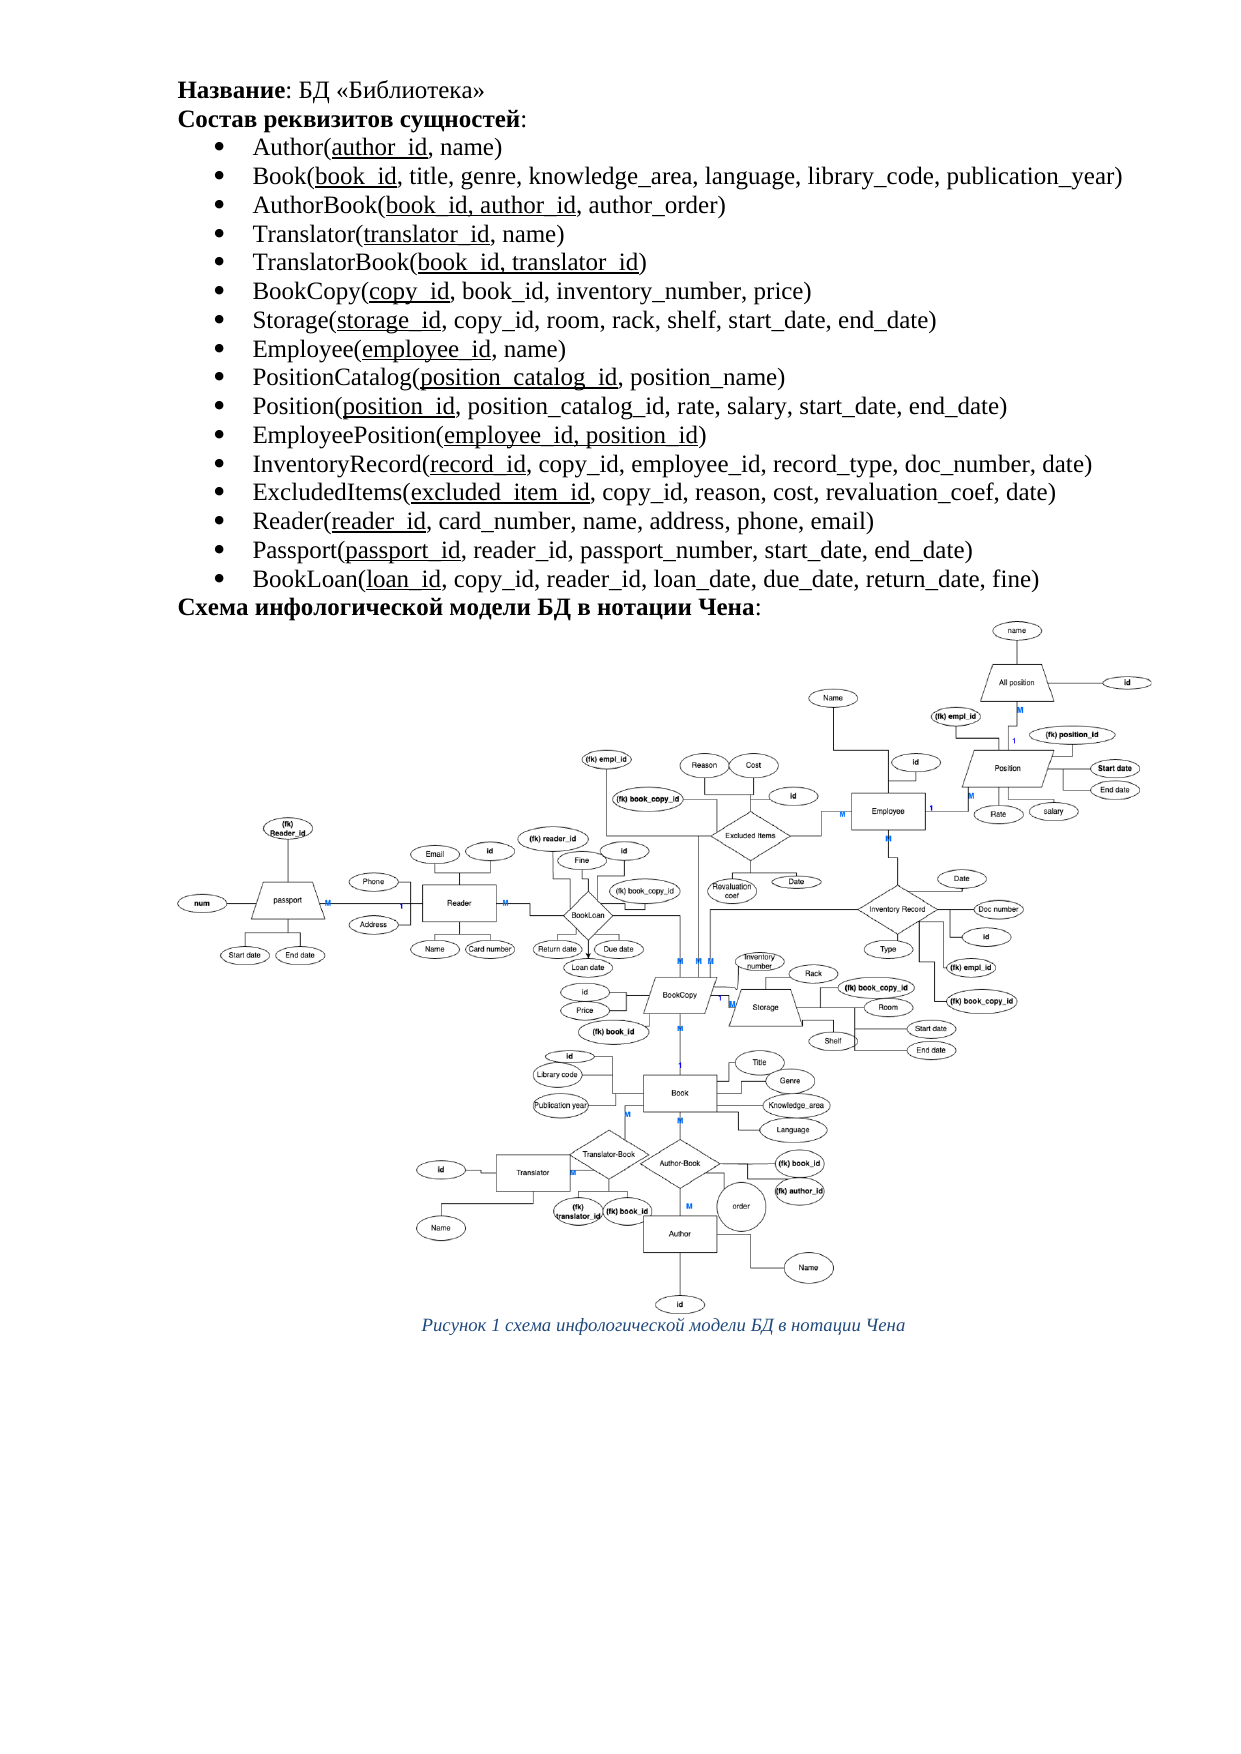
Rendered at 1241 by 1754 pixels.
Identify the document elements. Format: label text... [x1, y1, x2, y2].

list Author(author_id, name) [215, 132, 1152, 161]
list Book(book_id, title, genre, knowledge_area, language, library_code, publication_year) [215, 161, 1152, 190]
list Translator(translator_id, name) [215, 219, 1152, 247]
list Reader(reader_id, card_number, name, address, phone, email) [215, 506, 1152, 535]
list InventoryRecord(record_id, copy_id, employee_id, record_type, doc_number, date) [215, 449, 1152, 477]
list PositionCatalog(position_catalog_id, position_name) [215, 362, 1152, 391]
list TranslatorBook(book_id, translator_id) [215, 247, 1152, 276]
picture [177, 621, 1152, 1314]
list EmployeePosition(employee_id, position_id) [215, 420, 1152, 449]
text Название: БД «Библиотека» [177, 75, 1152, 104]
list ExcludedItems(excluded_item_id, copy_id, reason, cost, revaluation_coef, date) [215, 477, 1152, 506]
list Storage(storage_id, copy_id, room, rack, shelf, start_date, end_date) [215, 305, 1152, 334]
list BookLoan(loan_id, copy_id, reader_id, loan_date, due_date, return_date, fine) [215, 564, 1152, 592]
text Схема инфологической модели БД в нотации Чена: [177, 592, 1152, 621]
list Employee(employee_id, name) [215, 334, 1152, 362]
list Passport(passport_id, reader_id, passport_number, start_date, end_date) [215, 535, 1152, 564]
list BookCopy(copy_id, book_id, inventory_number, price) [215, 276, 1152, 305]
list Position(position_id, position_catalog_id, rate, salary, start_date, end_date) [215, 391, 1152, 420]
text Состав реквизитов сущностей: [177, 104, 1152, 132]
list AuthorBook(book_id, author_id, author_order) [215, 190, 1152, 219]
